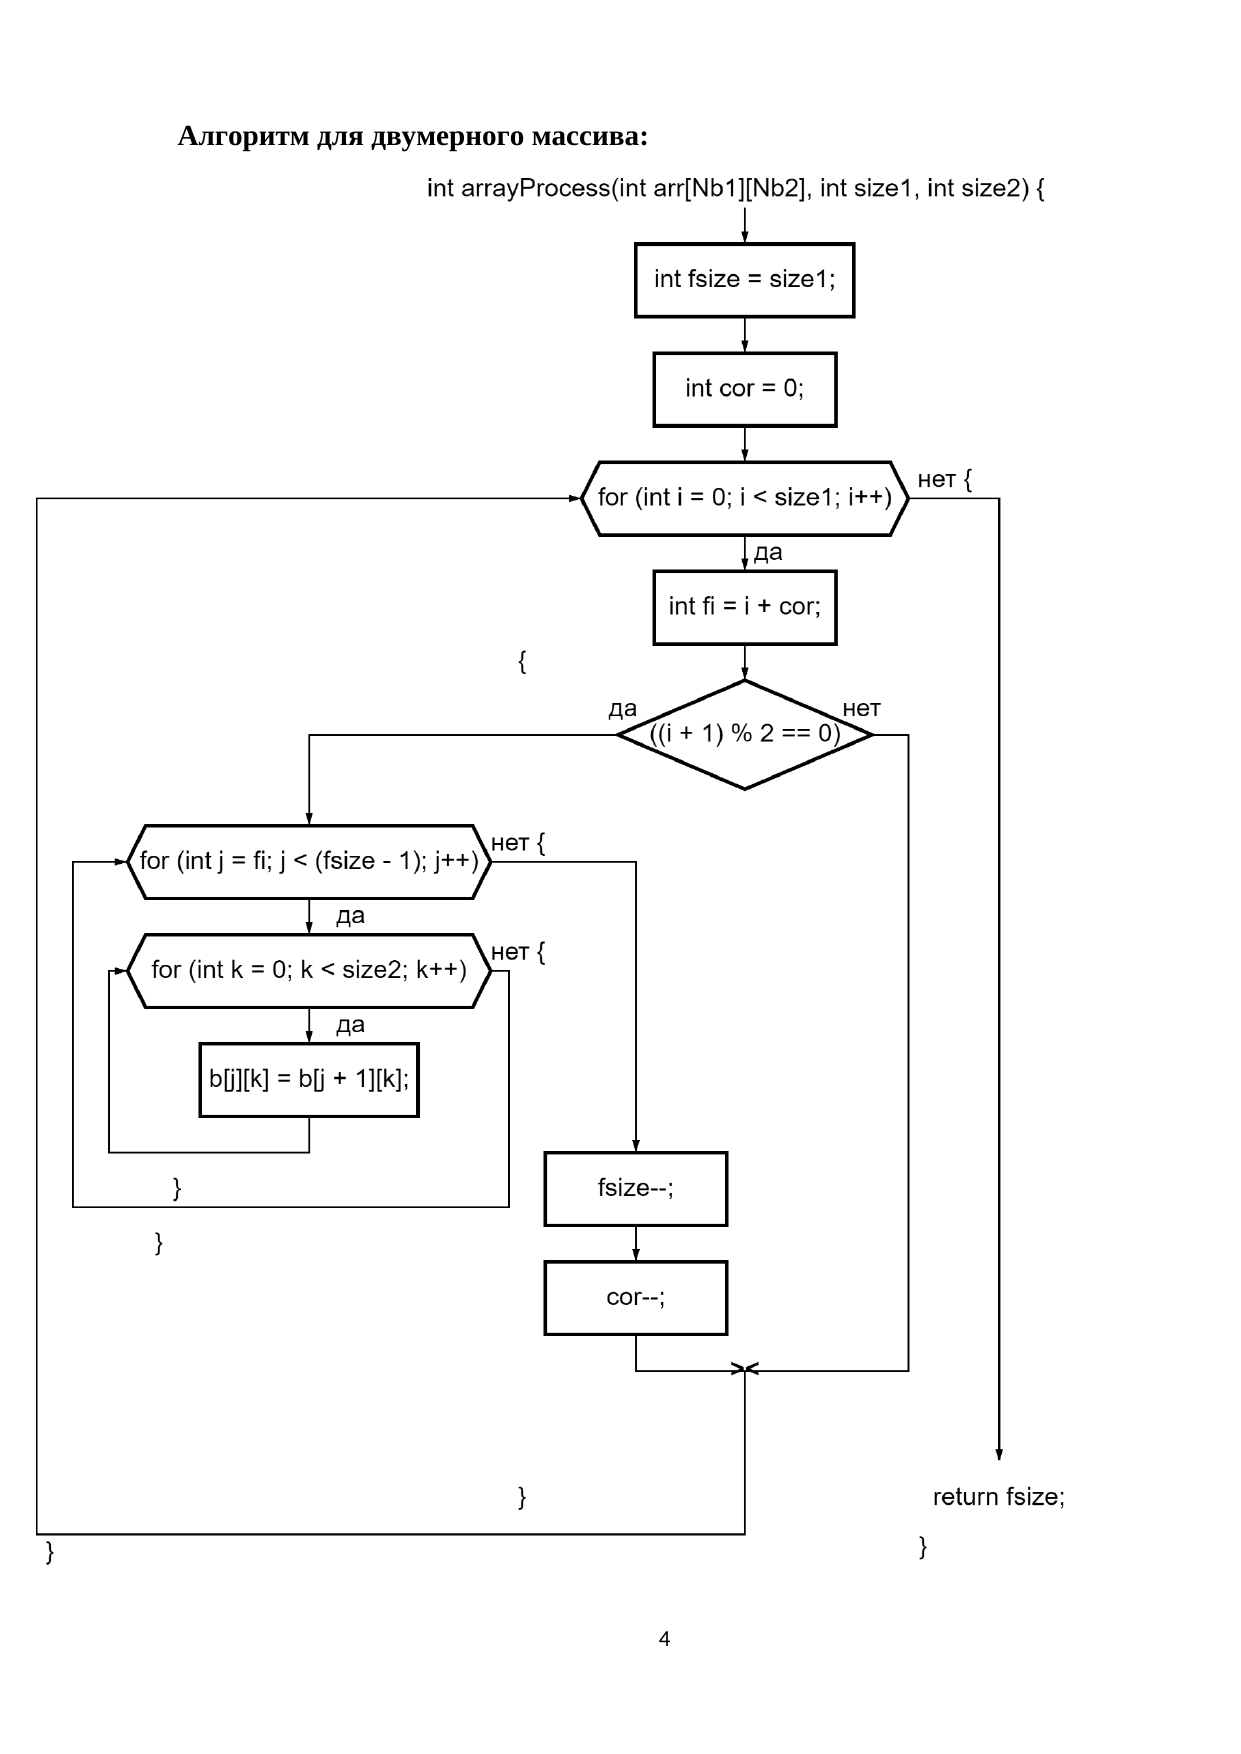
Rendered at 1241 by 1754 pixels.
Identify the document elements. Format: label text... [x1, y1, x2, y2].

text Алгоритм для двумерного массива: [177, 118, 1152, 152]
picture [0, 155, 1235, 1625]
